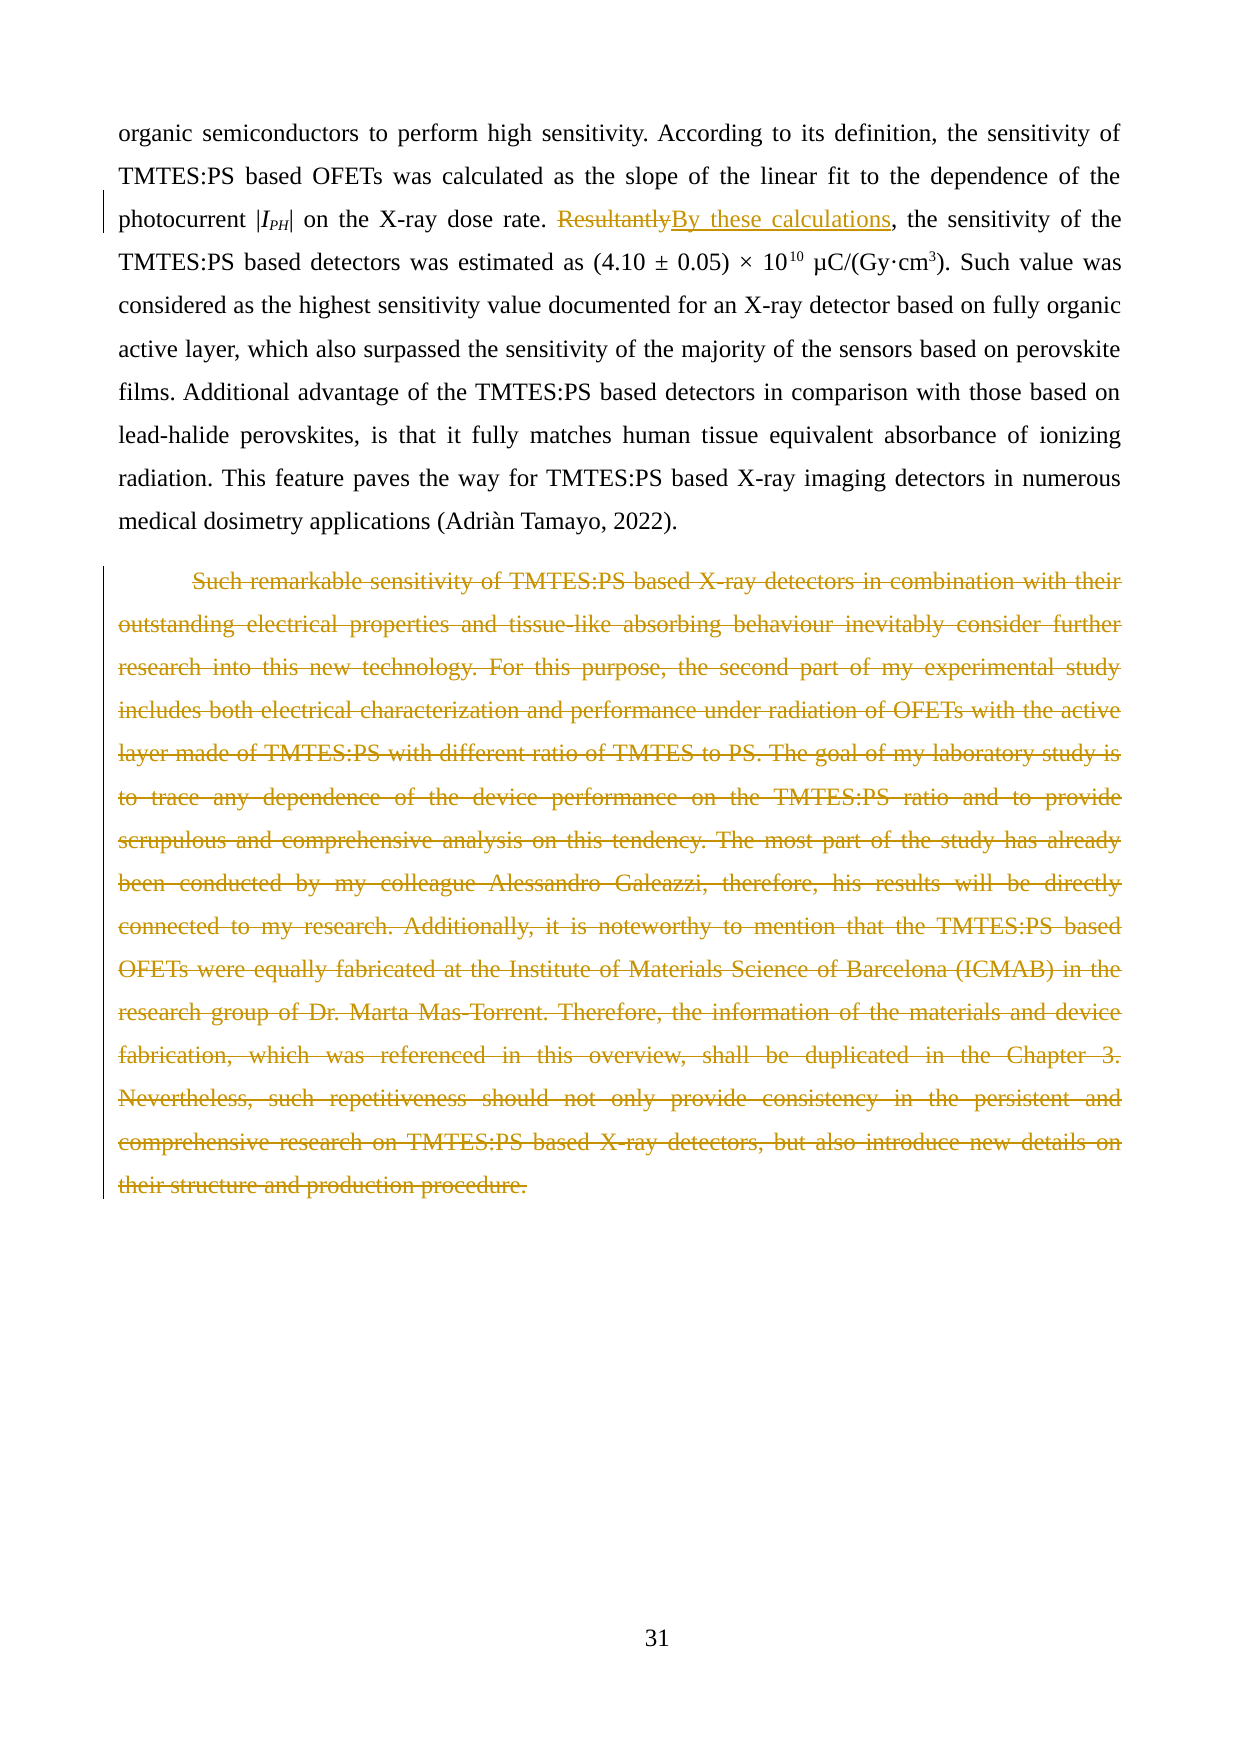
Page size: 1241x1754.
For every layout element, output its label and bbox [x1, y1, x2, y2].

text [118, 118, 1122, 535]
